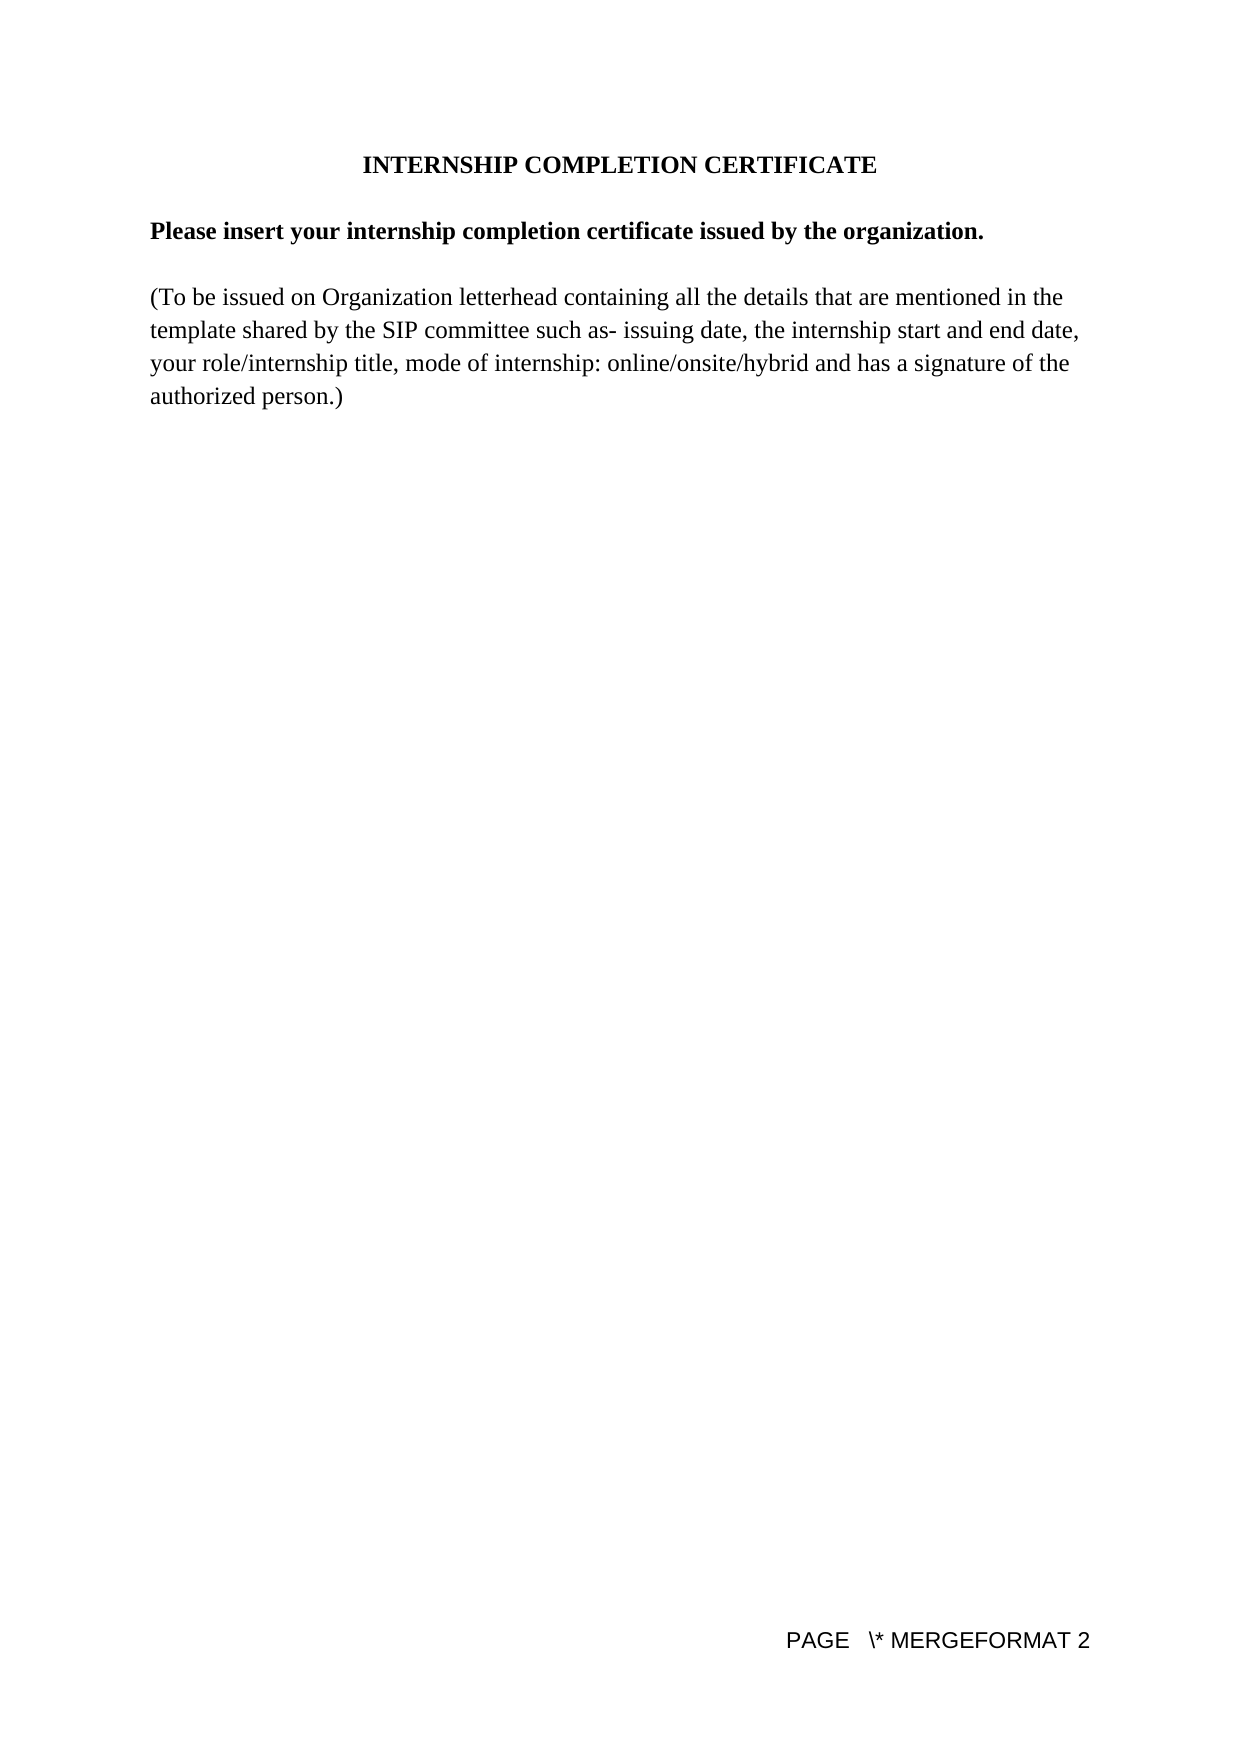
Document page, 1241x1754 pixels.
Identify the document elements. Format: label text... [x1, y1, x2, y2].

text Please insert your internship completion certificate issued by the organization. [150, 216, 1090, 245]
text (To be issued on Organization letterhead containing all the details that are mentioned in the template shared by the SIP committee such as- issuing date, the internship start and end date, your role/internship title, mode of internship: online/onsite/hybrid and has a signature of the authorized person.) [150, 282, 1090, 410]
text INTERNSHIP COMPLETION CERTIFICATE [150, 150, 1090, 179]
